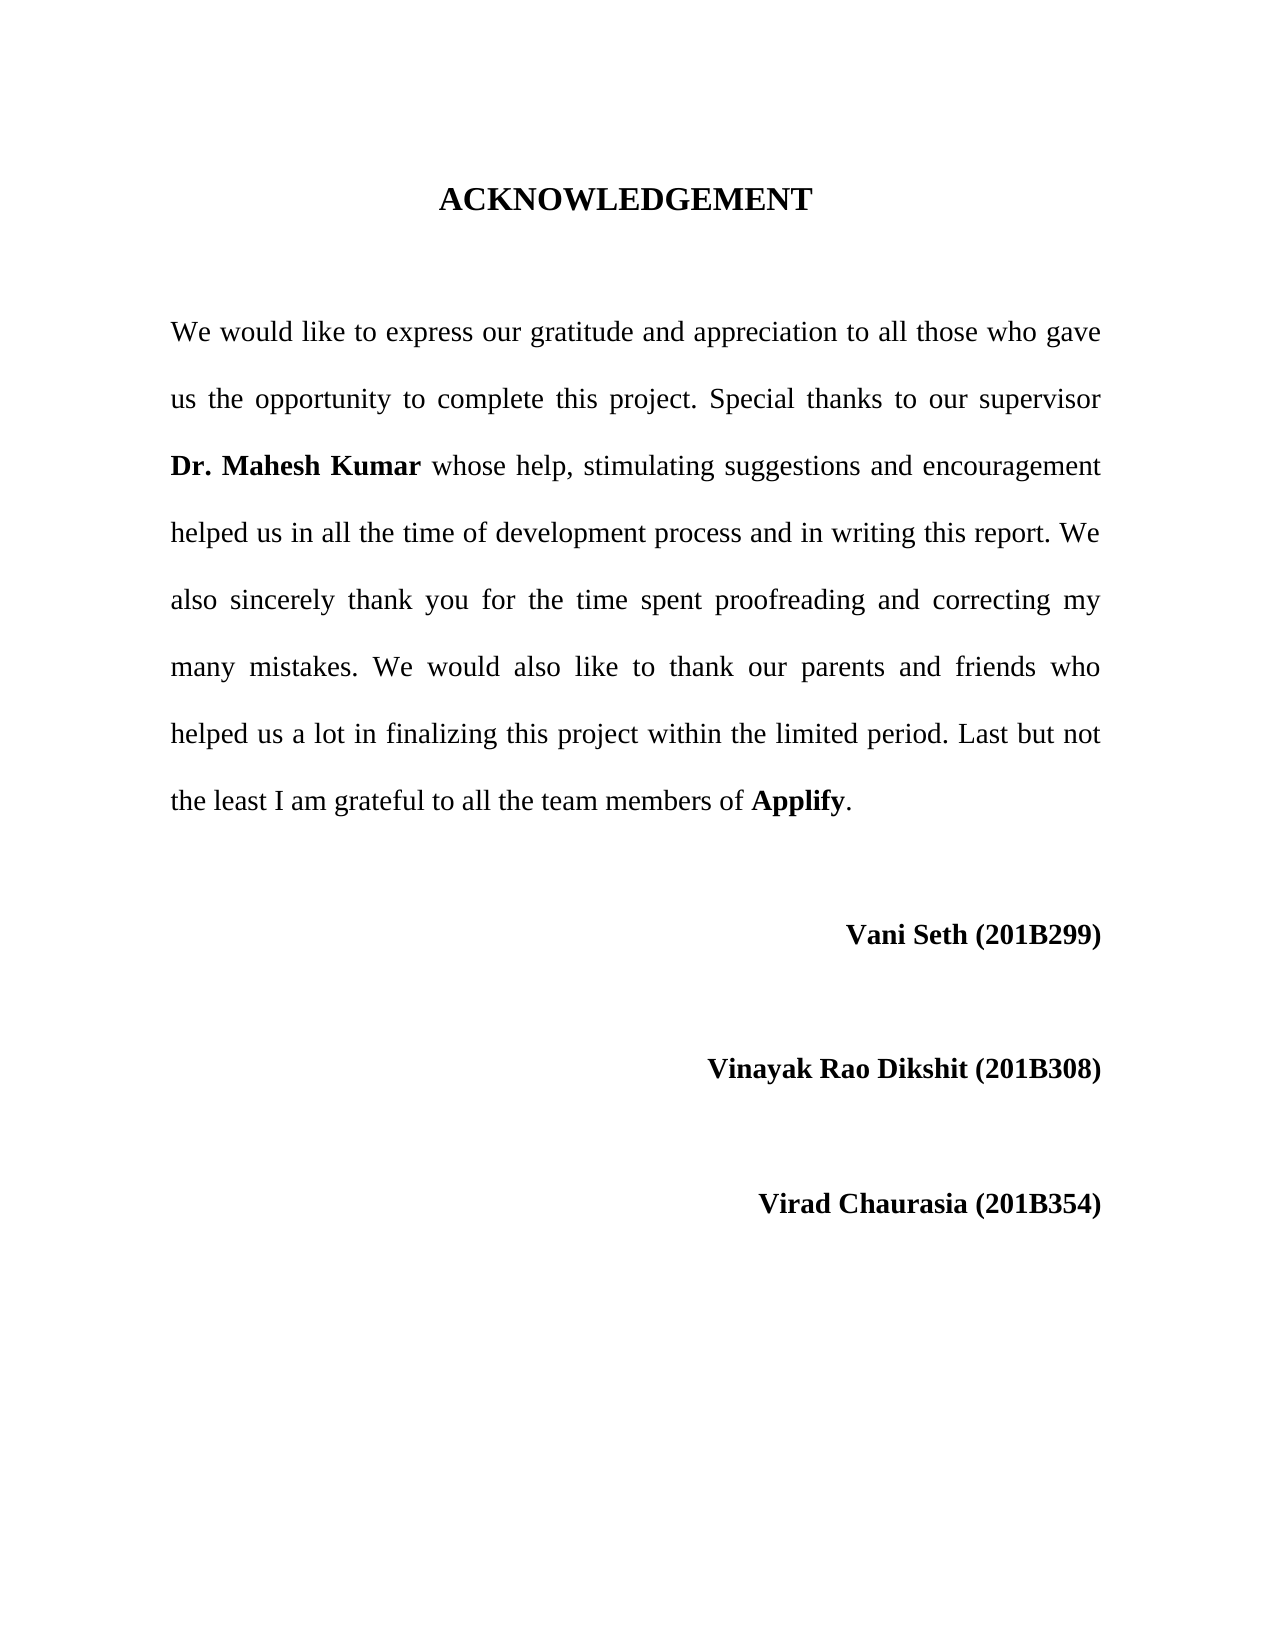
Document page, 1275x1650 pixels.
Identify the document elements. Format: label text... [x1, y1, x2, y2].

text Vinayak Rao Dikshit (201B308) [171, 1052, 1102, 1085]
text Virad Chaurasia (201B354) [171, 1186, 1102, 1219]
text Vani Seth (201B299) [171, 917, 1102, 951]
text ACKNOWLEDGEMENT [150, 179, 1102, 217]
text We would like to express our gratitude and appreciation to all those who gave us the opportunity to complete this project. Special thanks to our supervisor Dr. Mahesh Kumar whose help, stimulating suggestions and encouragement helped us in all the time of development process and in writing this report. We also sincerely thank you for the time spent proofreading and correcting my many mistakes. We would also like to thank our parents and friends who helped us a lot in finalizing this project within the limited period. Last but not the least I am grateful to all the team members of Applify. [170, 314, 1102, 817]
